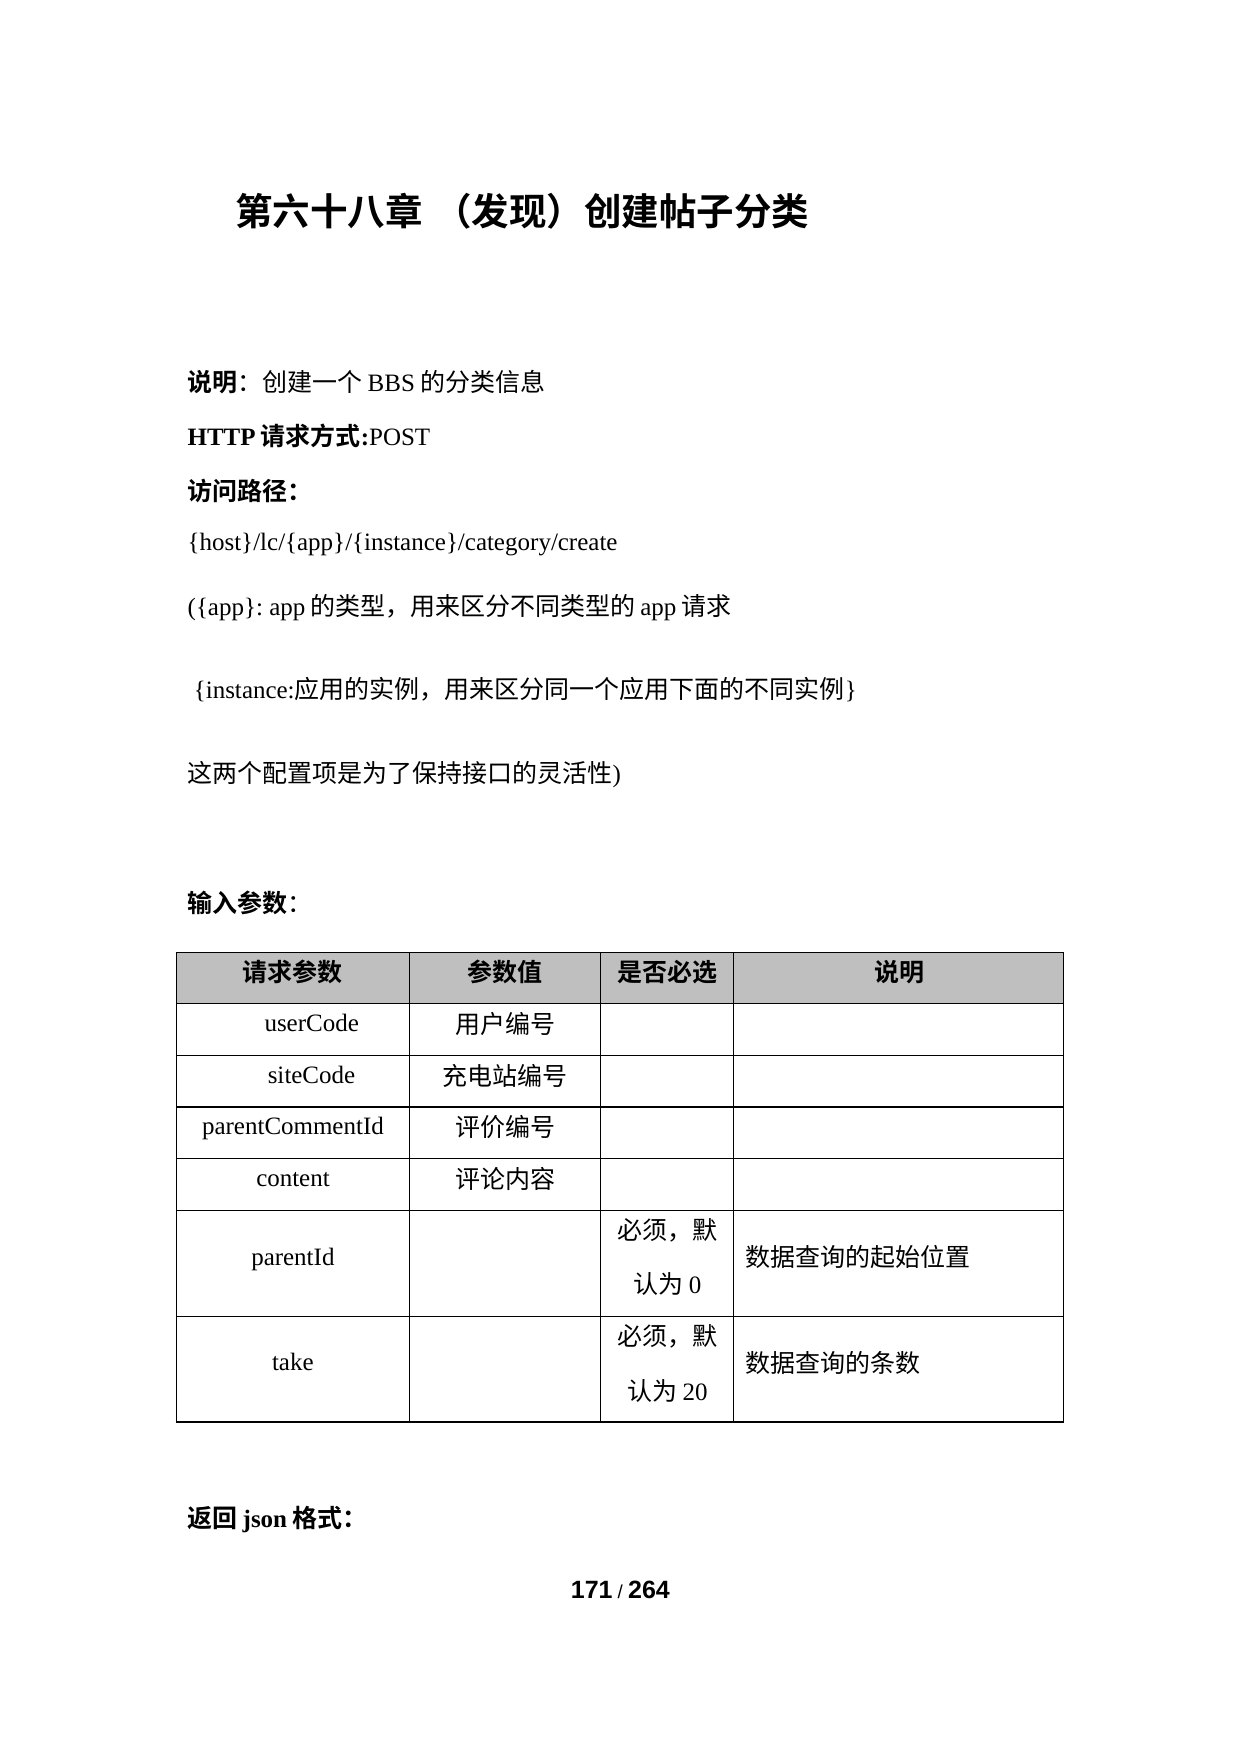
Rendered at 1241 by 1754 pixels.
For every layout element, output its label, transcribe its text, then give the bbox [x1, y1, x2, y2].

text 说明：创建一个BBS的分类信息 [187, 362, 1053, 399]
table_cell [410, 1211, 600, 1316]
text {instance:应用的实例，用来区分同一个应用下面的不同实例} [187, 656, 1053, 721]
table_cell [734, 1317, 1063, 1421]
text 返回json格式： [187, 1498, 1053, 1534]
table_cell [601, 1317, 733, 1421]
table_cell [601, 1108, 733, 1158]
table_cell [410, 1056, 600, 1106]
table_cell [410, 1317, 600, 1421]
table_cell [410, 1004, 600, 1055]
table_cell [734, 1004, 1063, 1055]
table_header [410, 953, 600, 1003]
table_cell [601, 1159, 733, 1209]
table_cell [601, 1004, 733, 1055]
text HTTP请求方式:POST [187, 417, 1053, 453]
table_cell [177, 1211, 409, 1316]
text 输入参数： [187, 869, 1053, 934]
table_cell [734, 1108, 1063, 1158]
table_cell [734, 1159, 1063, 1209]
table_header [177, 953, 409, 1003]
text {host}/lc/{app}/{instance}/category/create [187, 526, 1053, 558]
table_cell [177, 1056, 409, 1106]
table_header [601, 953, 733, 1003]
text 访问路径： [187, 471, 1053, 507]
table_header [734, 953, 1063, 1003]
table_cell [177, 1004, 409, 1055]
subtitle （发现）创建帖子分类 [187, 176, 1053, 241]
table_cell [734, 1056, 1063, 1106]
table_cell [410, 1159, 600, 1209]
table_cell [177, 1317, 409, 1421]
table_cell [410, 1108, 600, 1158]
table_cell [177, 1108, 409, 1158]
text 这两个配置项是为了保持接口的灵活性) [187, 739, 1053, 804]
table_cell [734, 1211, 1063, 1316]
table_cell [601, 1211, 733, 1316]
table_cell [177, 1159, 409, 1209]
text ({app}: app的类型，用来区分不同类型的app请求 [187, 572, 1053, 637]
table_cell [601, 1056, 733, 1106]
